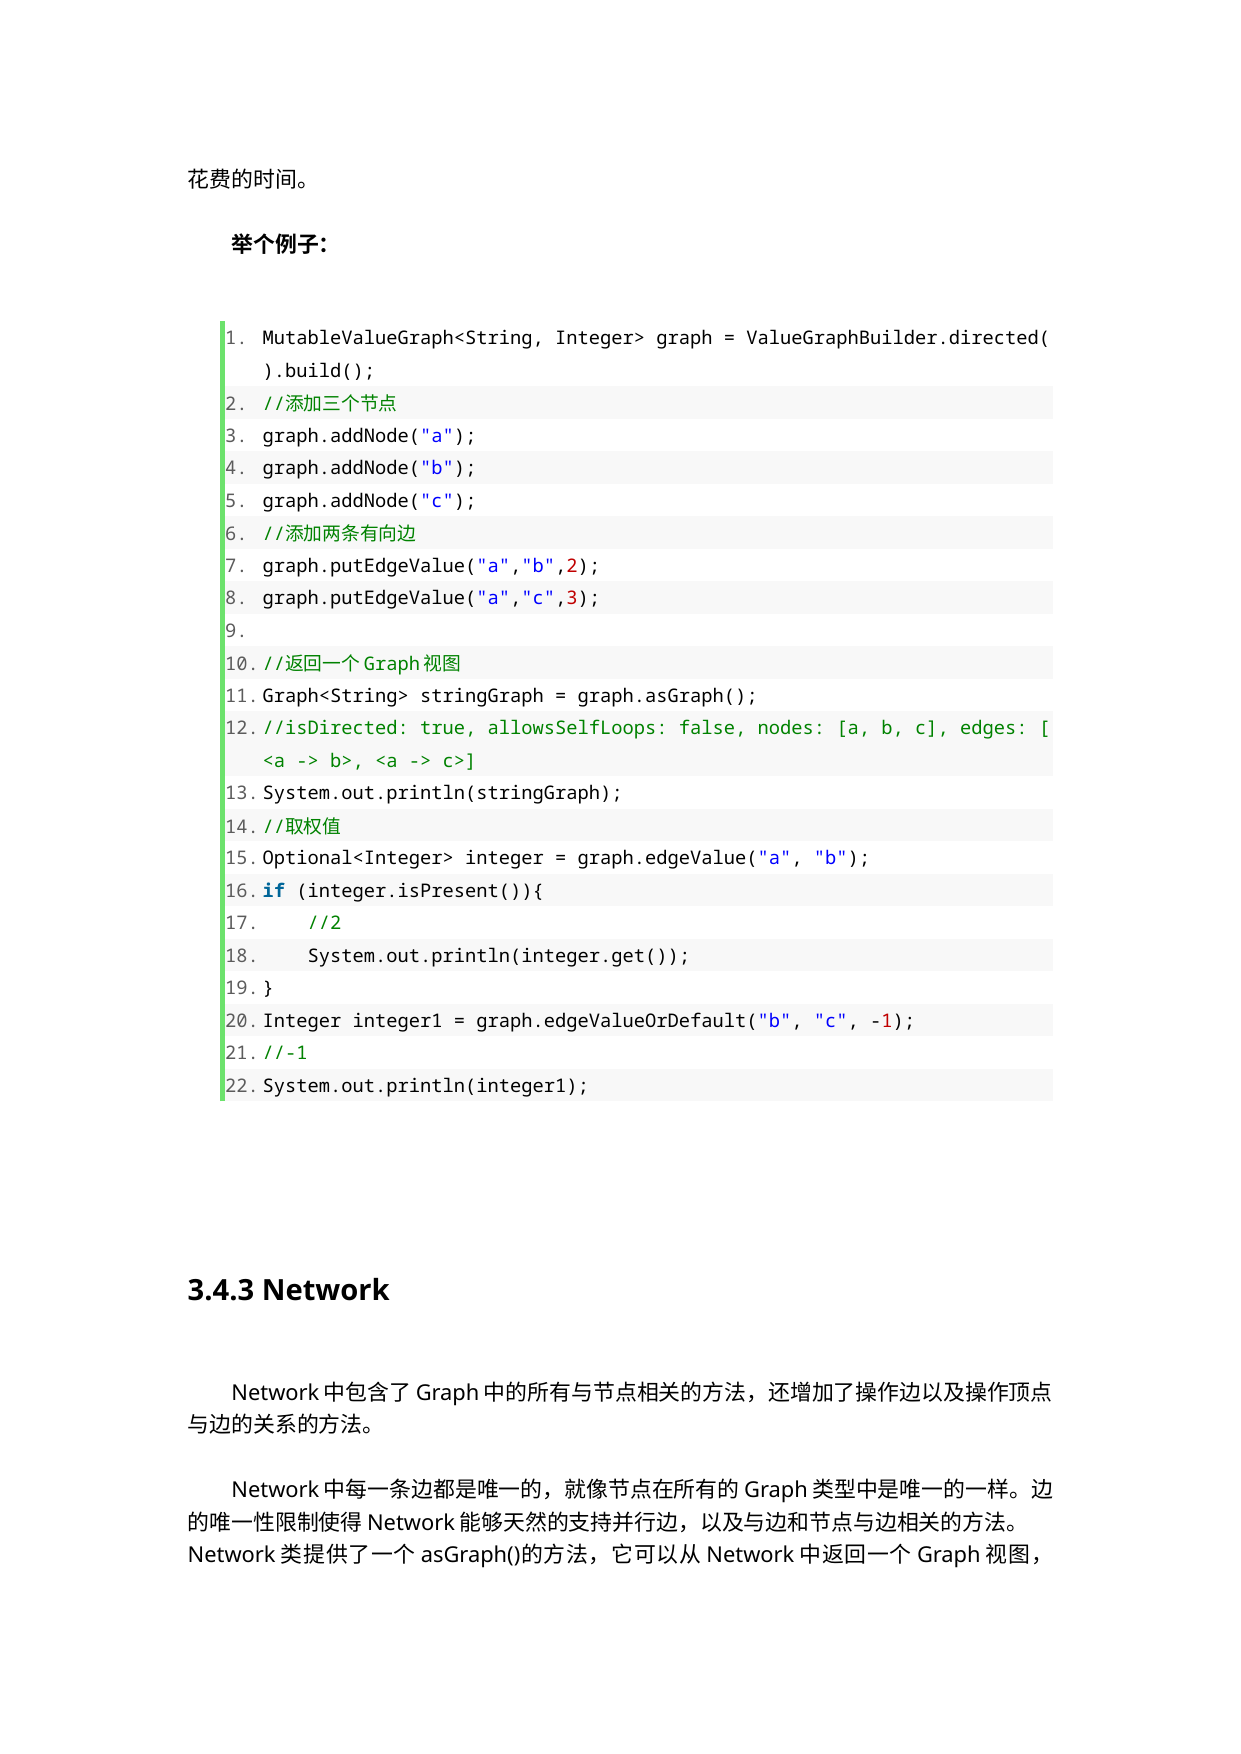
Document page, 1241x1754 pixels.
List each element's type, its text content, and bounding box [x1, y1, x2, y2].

list MutableValueGraph<String, Integer> graph = ValueGraphBuilder.directed().build(); [225, 321, 1053, 386]
list if (integer.isPresent()){ [225, 874, 1053, 906]
list //返回一个Graph视图 [225, 646, 1053, 679]
text 举例：ValueGraph<Airport, Integer>，其边表示在能直航的两个机场之间航班必须花费的时间。 [187, 162, 1053, 194]
list } [225, 971, 1053, 1004]
list //2 [225, 906, 1053, 939]
list //-1 [225, 1036, 1053, 1069]
list System.out.println(stringGraph); [225, 776, 1053, 809]
text Network中包含了Graph中的所有与节点相关的方法，还增加了操作边以及操作顶点与边的关系的方法。 [187, 1374, 1053, 1439]
list graph.putEdgeValue("a","b",2); [225, 549, 1053, 581]
list //isDirected: true, allowsSelfLoops: false, nodes: [a, b, c], edges: [<a -> b>, <a -> c>] [225, 711, 1053, 776]
list System.out.println(integer.get()); [225, 939, 1053, 971]
list graph.putEdgeValue("a","c",3); [225, 581, 1053, 614]
list graph.addNode("b"); [225, 451, 1053, 484]
list Integer integer1 = graph.edgeValueOrDefault("b", "c", -1); [225, 1004, 1053, 1036]
list //取权值 [225, 809, 1053, 841]
list graph.addNode("c"); [225, 484, 1053, 516]
text Network类提供了一个asGraph()的方法，它可以从Network中返回一个Graph视图，这样作用于Graph实例上的方法也能操作Network的实例上。 [187, 1537, 1053, 1569]
subtitle 3.4.3 Network [187, 1257, 1053, 1322]
list Graph<String> stringGraph = graph.asGraph(); [225, 679, 1053, 711]
list System.out.println(integer1); [225, 1069, 1053, 1101]
list graph.addNode("a"); [225, 419, 1053, 451]
text Network中每一条边都是唯一的，就像节点在所有的Graph类型中是唯一的一样。边的唯一性限制使得Network能够天然的支持并行边，以及与边和节点与边相关的方法。 [187, 1472, 1053, 1537]
list //添加两条有向边 [225, 516, 1053, 549]
text 举个例子： [187, 227, 1053, 259]
list //添加三个节点 [225, 386, 1053, 419]
list Optional<Integer> integer = graph.edgeValue("a", "b"); [225, 841, 1053, 874]
